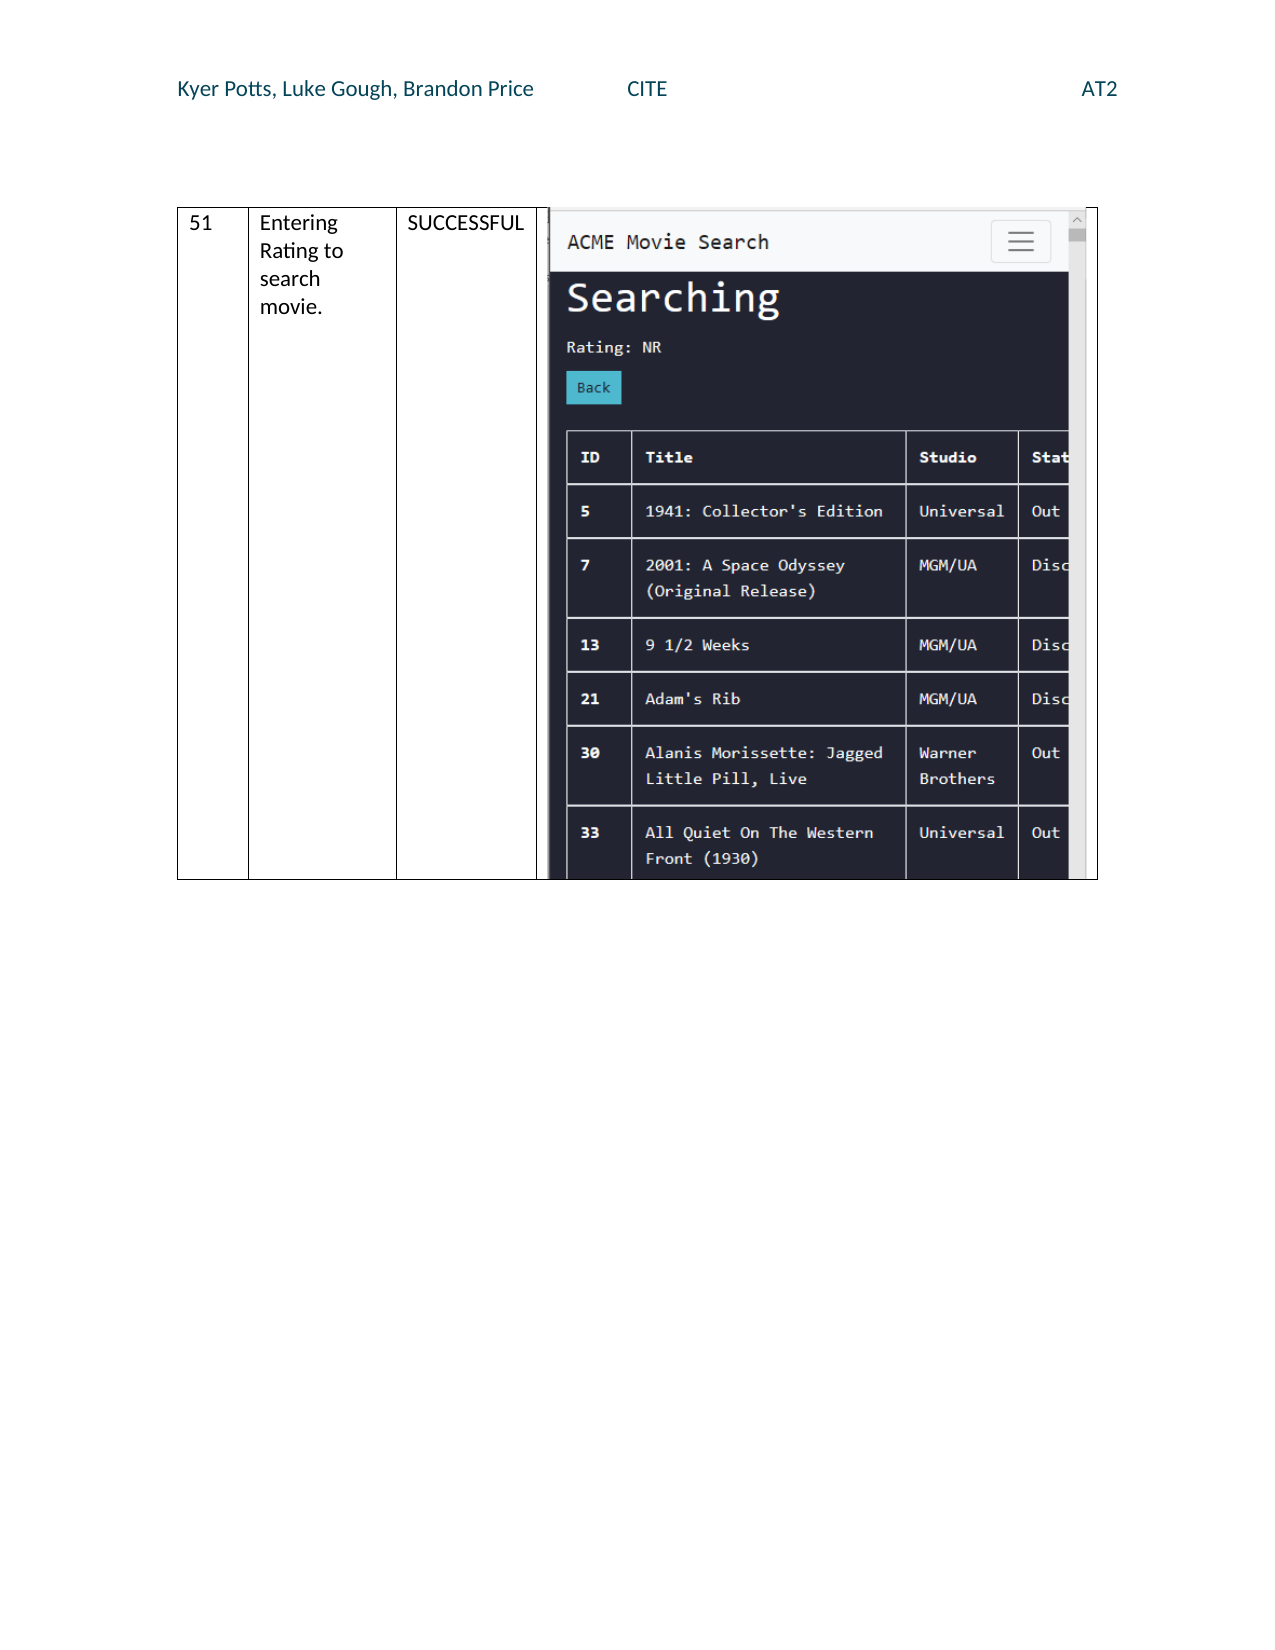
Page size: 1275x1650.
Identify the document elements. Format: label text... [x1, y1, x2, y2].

table_cell [537, 208, 547, 879]
table_cell Entering Rating to search movie. [249, 208, 396, 879]
table_cell [1087, 208, 1097, 879]
picture [547, 207, 1087, 879]
table_cell SUCCESSFUL [397, 208, 536, 879]
table_cell 51 [178, 208, 248, 879]
